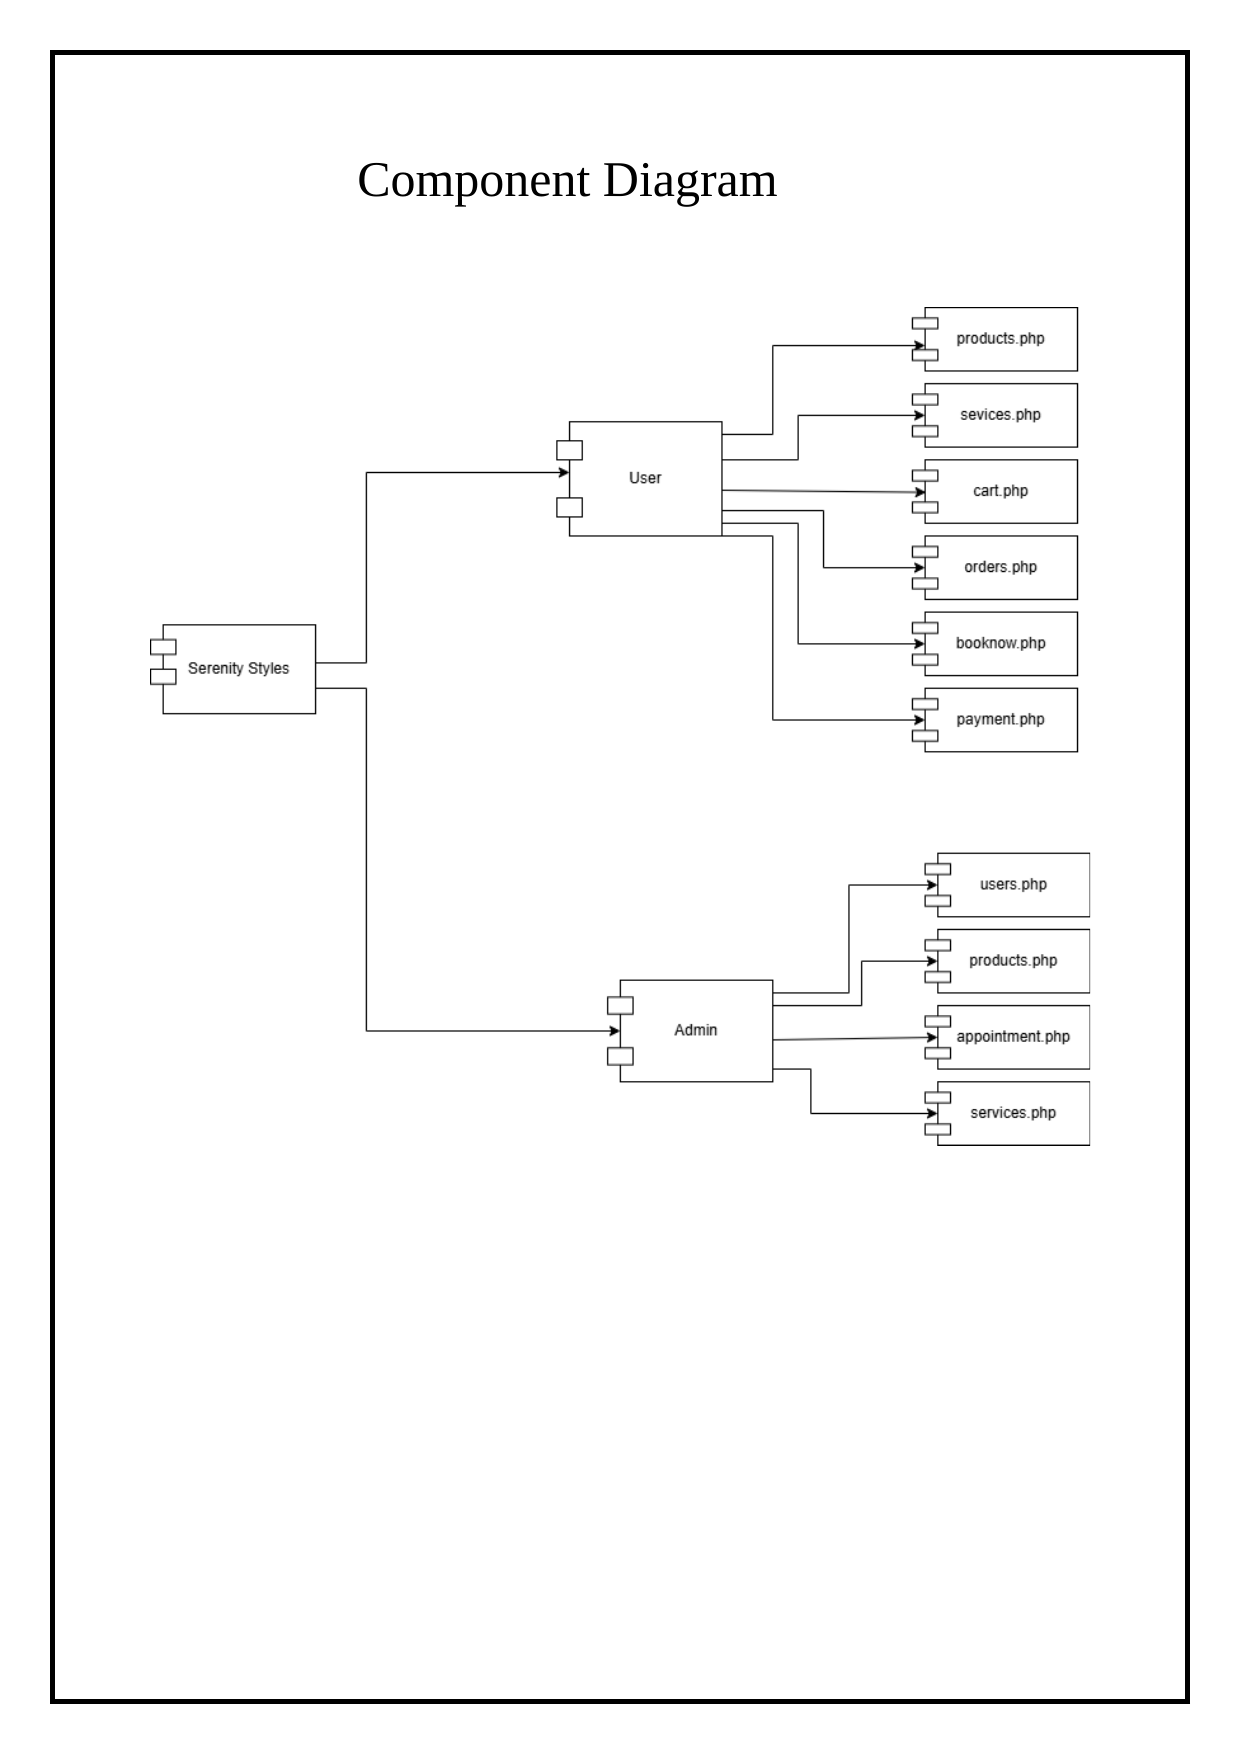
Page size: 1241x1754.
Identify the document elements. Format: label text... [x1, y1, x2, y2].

text Component Diagram [150, 150, 1090, 207]
picture [150, 307, 1091, 1146]
